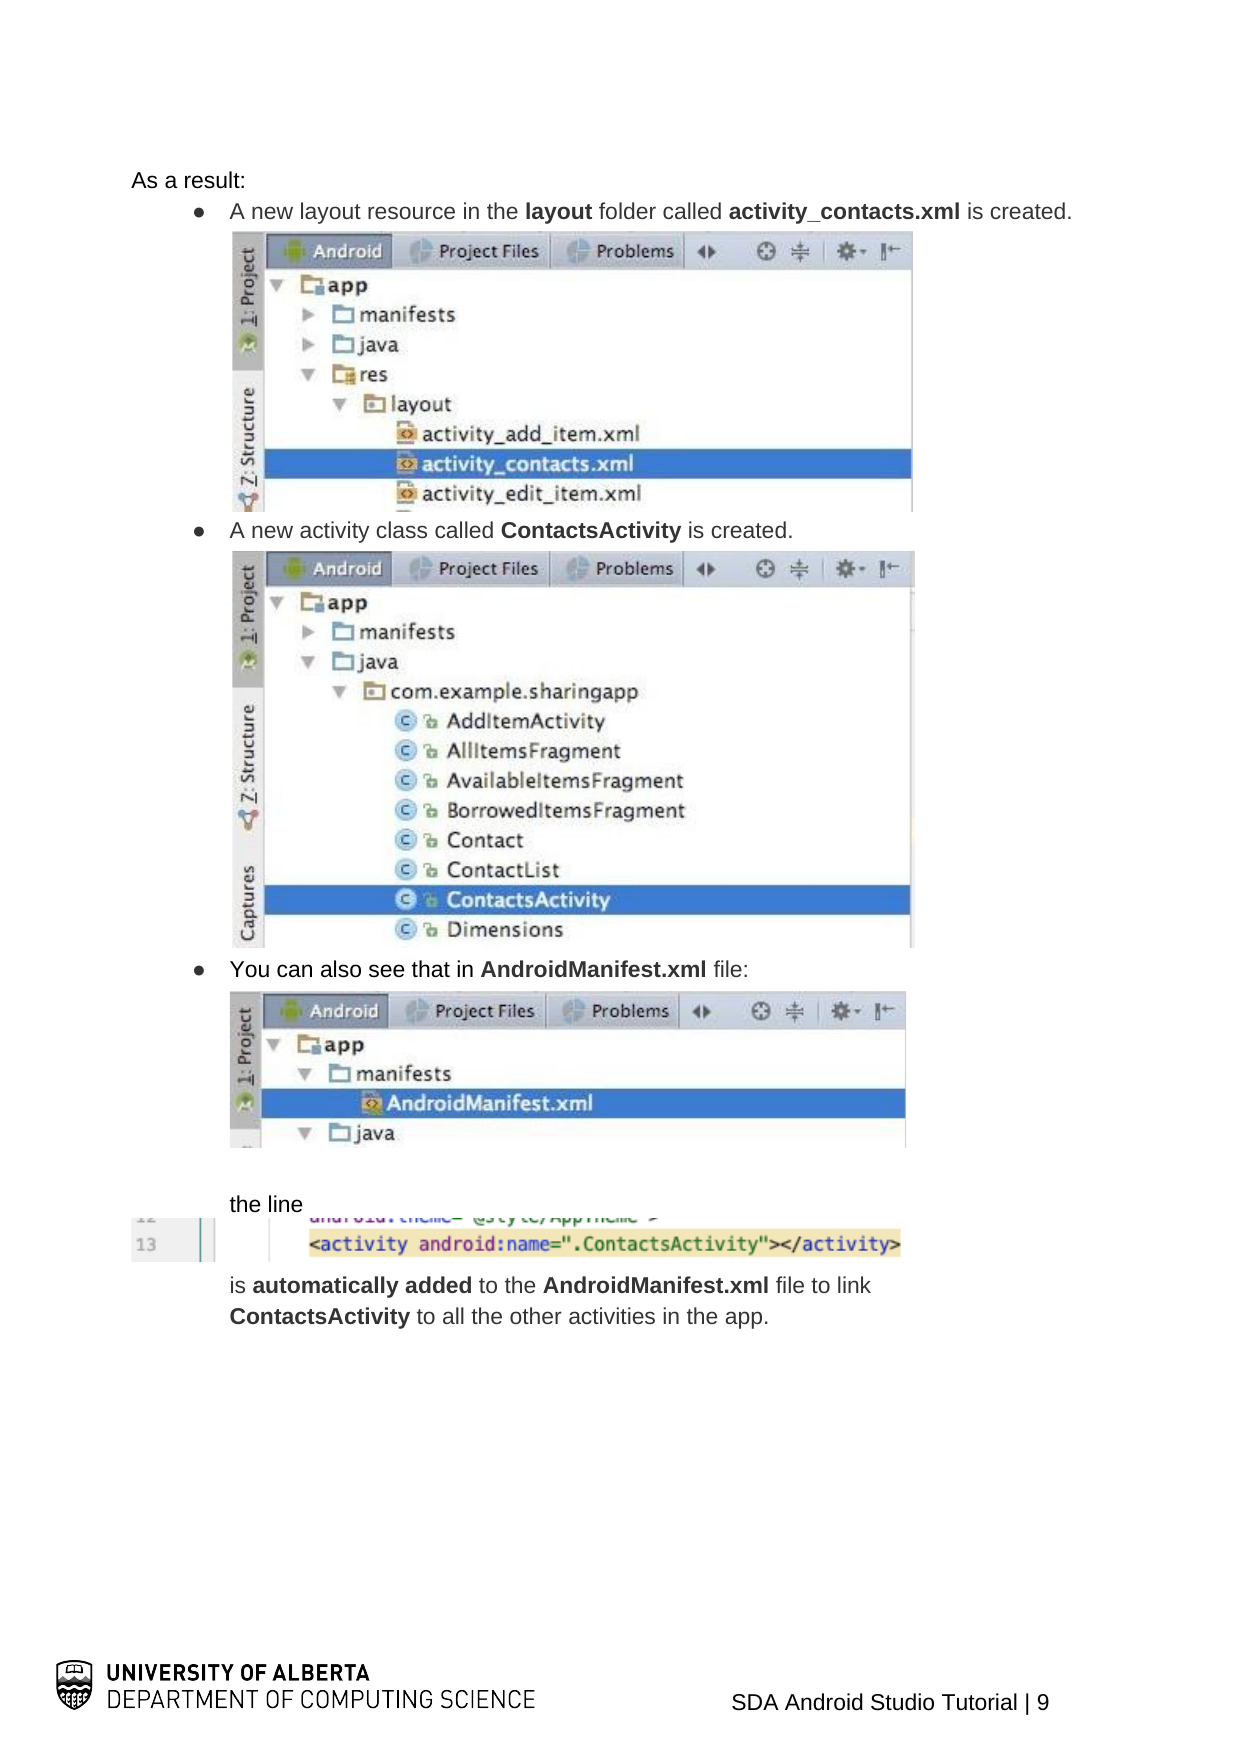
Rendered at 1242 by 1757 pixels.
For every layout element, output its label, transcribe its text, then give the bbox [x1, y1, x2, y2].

picture [229, 991, 907, 1148]
text is automatically added to the AndroidManifest.xml file to link ContactsActivity to all the other activities in the app. [229, 1272, 1051, 1329]
picture [56, 1660, 535, 1710]
picture [232, 551, 915, 948]
text As a result: [131, 167, 1114, 193]
list A new layout resource in the layout folder called activity_contacts.xml is created. [192, 198, 1114, 224]
text the line [229, 1191, 1114, 1217]
picture [232, 231, 913, 512]
list You can also see that in AndroidManifest.xml file: [192, 956, 1114, 983]
picture [131, 1218, 914, 1262]
